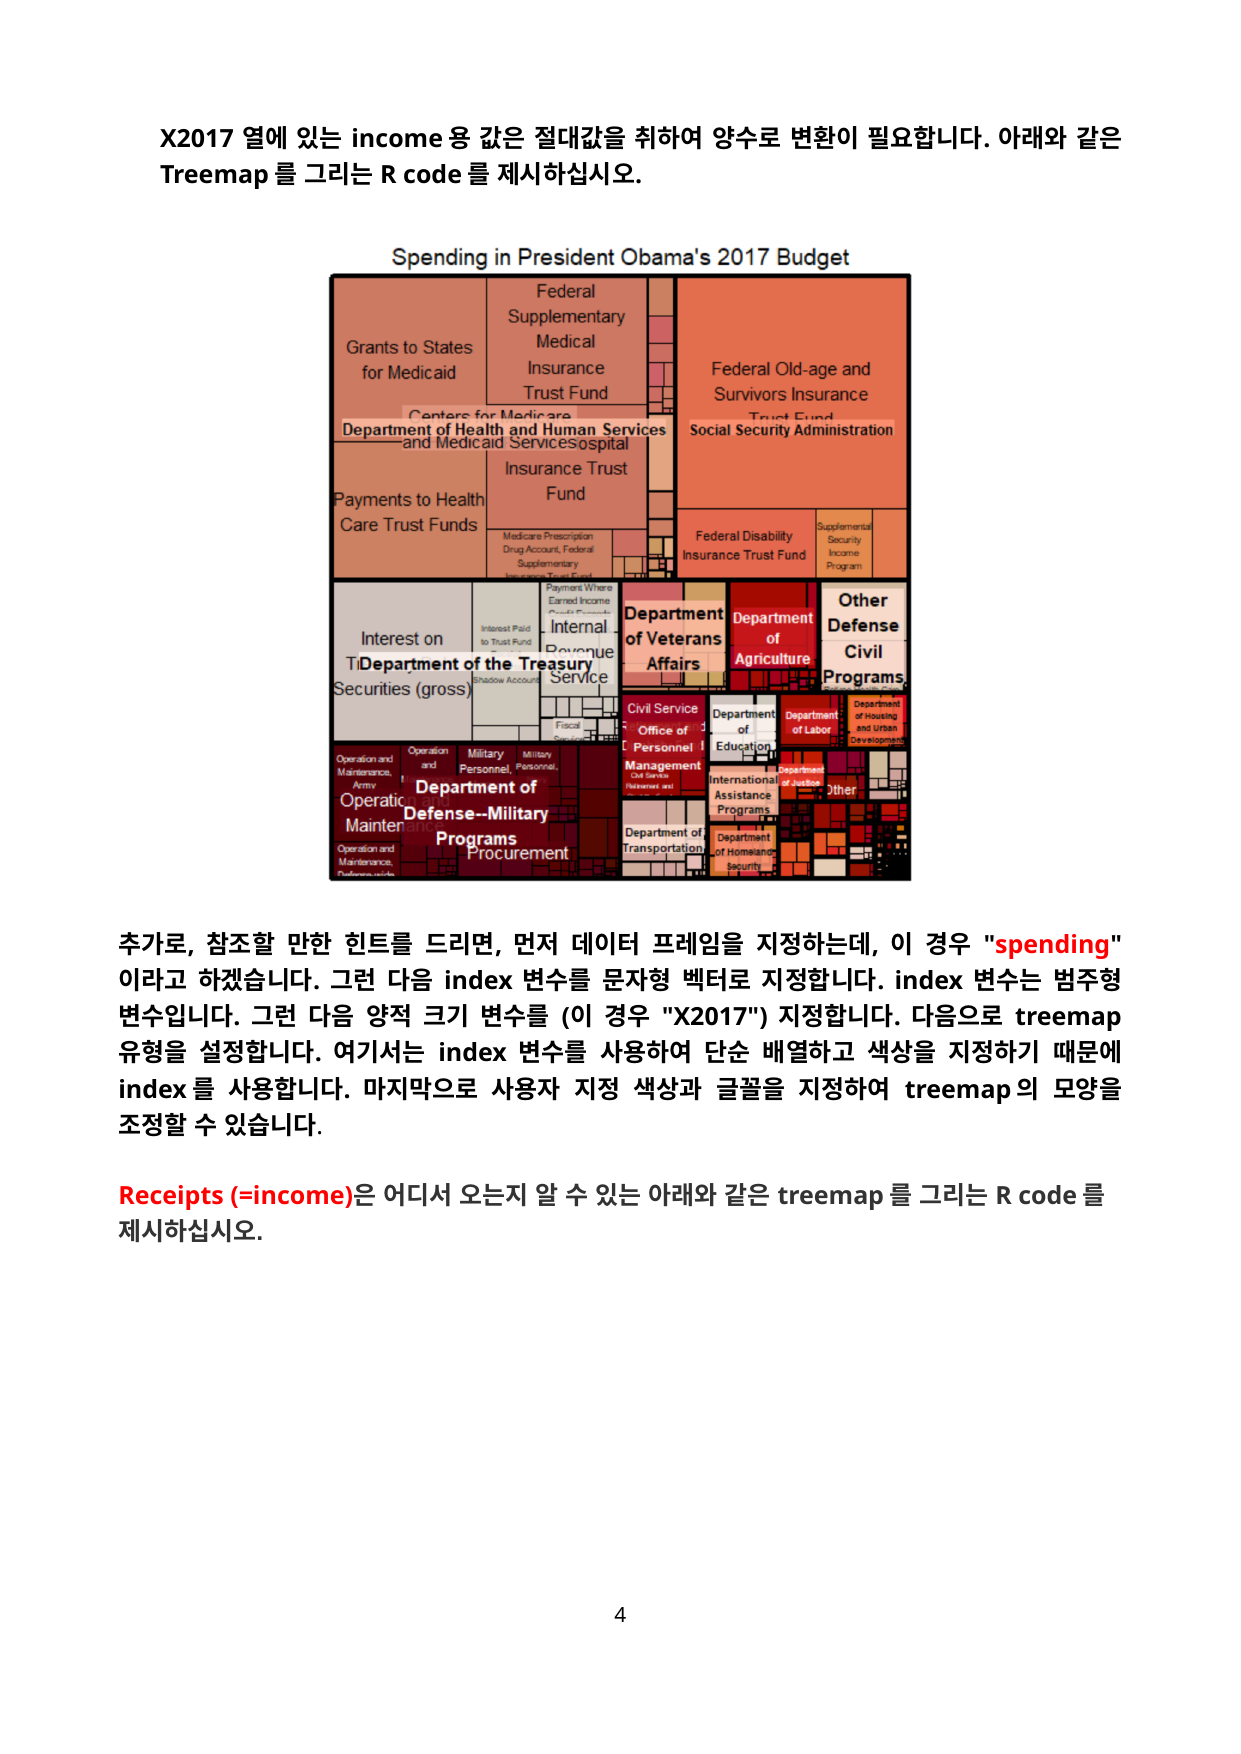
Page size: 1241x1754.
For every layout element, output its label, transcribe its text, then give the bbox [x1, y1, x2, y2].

text 추가로, 참조할 만한 힌트를 드리면, 먼저 데이터 프레임을 지정하는데, 이 경우 "spending"이라고 하겠습니다. 그런 다음 index 변수를 문자형 벡터로 지정합니다. index 변수는 범주형 변수입니다. 그런 다음 양적 크기 변수를 (이 경우 "X2017") 지정합니다. 다음으로 treemap 유형을 설정합니다. 여기서는 index 변수를 사용하여 단순 배열하고 색상을 지정하기 때문에 index를 사용합니다. 마지막으로 사용자 지정 색상과 글꼴을 지정하여 treemap의 모양을 조정할 수 있습니다. [118, 924, 1122, 1142]
text Receipts (=income)은 어디서 오는지 알 수 있는 아래와 같은 treemap를 그리는 R code를 제시하십시오. [256, 1176, 1122, 1248]
picture [118, 224, 1123, 890]
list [118, 118, 1122, 191]
